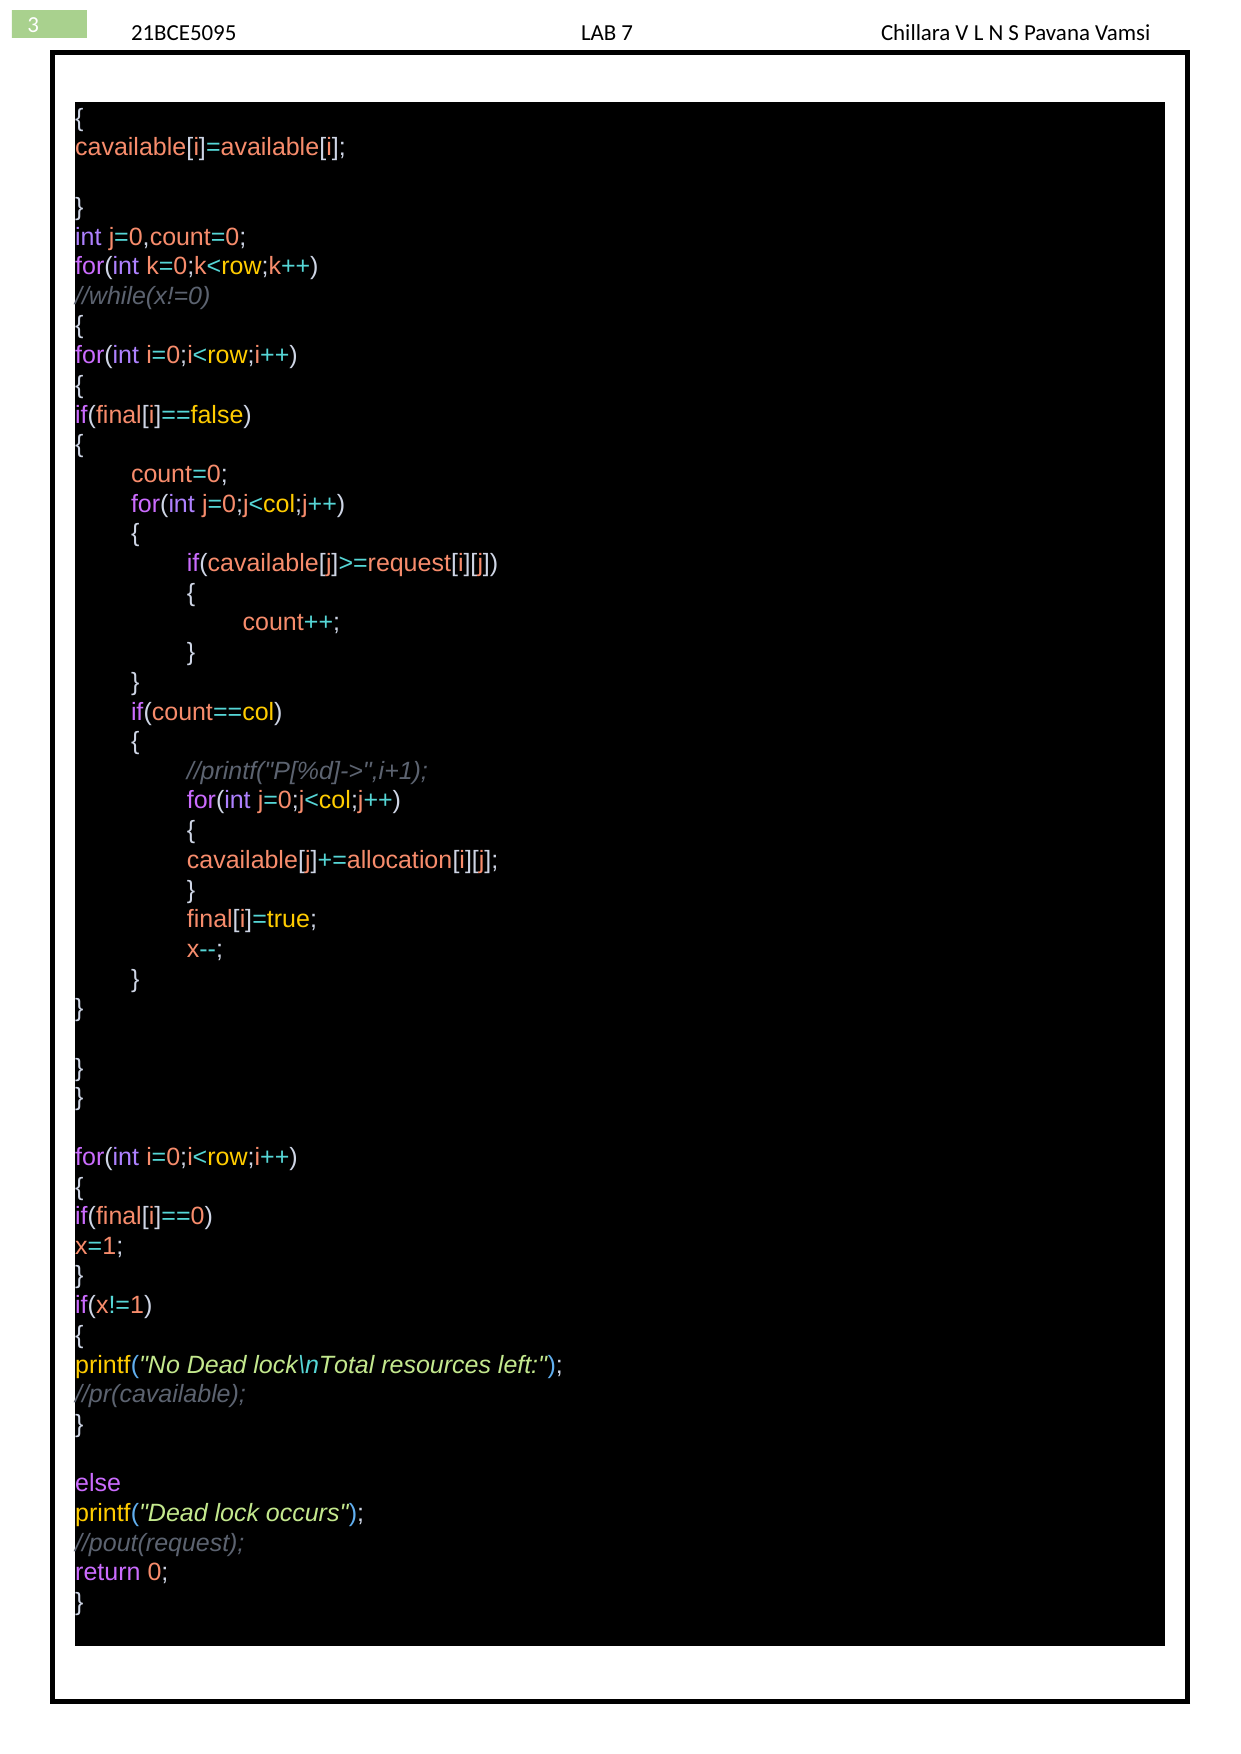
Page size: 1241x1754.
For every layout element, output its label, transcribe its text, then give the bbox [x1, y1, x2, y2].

text x--; [75, 933, 1165, 963]
text } [75, 874, 1165, 903]
text { [75, 725, 1165, 755]
text count=0; [75, 458, 1165, 488]
text for(int i=0;i<row;i++) [75, 339, 1165, 369]
text int j=0,count=0; [75, 221, 1165, 250]
text } [75, 1052, 1165, 1081]
text } [75, 636, 1165, 666]
text } [75, 1408, 1165, 1438]
text count++; [75, 606, 1165, 636]
text { [75, 1319, 1165, 1349]
text } [75, 666, 1165, 696]
text if(cavailable[j]>=request[i][j]) [75, 547, 1165, 577]
text for(int j=0;j<col;j++) [75, 784, 1165, 814]
text } [75, 1259, 1165, 1289]
text for(int j=0;j<col;j++) [75, 488, 1165, 517]
text if(count==col) [75, 696, 1165, 725]
text //printf("P[%d]->",i+1); [75, 755, 1165, 784]
text { [75, 1171, 1165, 1200]
text { [75, 369, 1165, 399]
text //pout(request); [75, 1527, 1165, 1556]
text else [75, 1467, 1165, 1497]
text } [75, 1081, 1165, 1111]
text if(final[i]==0) [75, 1200, 1165, 1230]
text cavailable[i]=available[i]; [75, 131, 1165, 161]
text for(int i=0;i<row;i++) [75, 1141, 1165, 1171]
text printf("No Dead lock\nTotal resources left:"); [75, 1349, 1165, 1378]
text //pr(cavailable); [75, 1378, 1165, 1408]
text final[i]=true; [75, 903, 1165, 933]
text cavailable[j]+=allocation[i][j]; [75, 844, 1165, 874]
text { [75, 309, 1165, 339]
text { [75, 814, 1165, 844]
text printf("Dead lock occurs"); [75, 1497, 1165, 1527]
text } [75, 1586, 1165, 1616]
text } [75, 191, 1165, 221]
text } [75, 963, 1165, 992]
text } [75, 992, 1165, 1022]
text { [75, 577, 1165, 606]
text x=1; [75, 1230, 1165, 1259]
text { [75, 517, 1165, 547]
text { [75, 102, 1165, 131]
text for(int k=0;k<row;k++) [75, 250, 1165, 280]
text return 0; [75, 1556, 1165, 1586]
text { [75, 428, 1165, 458]
text //while(x!=0) [75, 280, 1165, 309]
text if(final[i]==false) [75, 399, 1165, 428]
text if(x!=1) [75, 1289, 1165, 1319]
